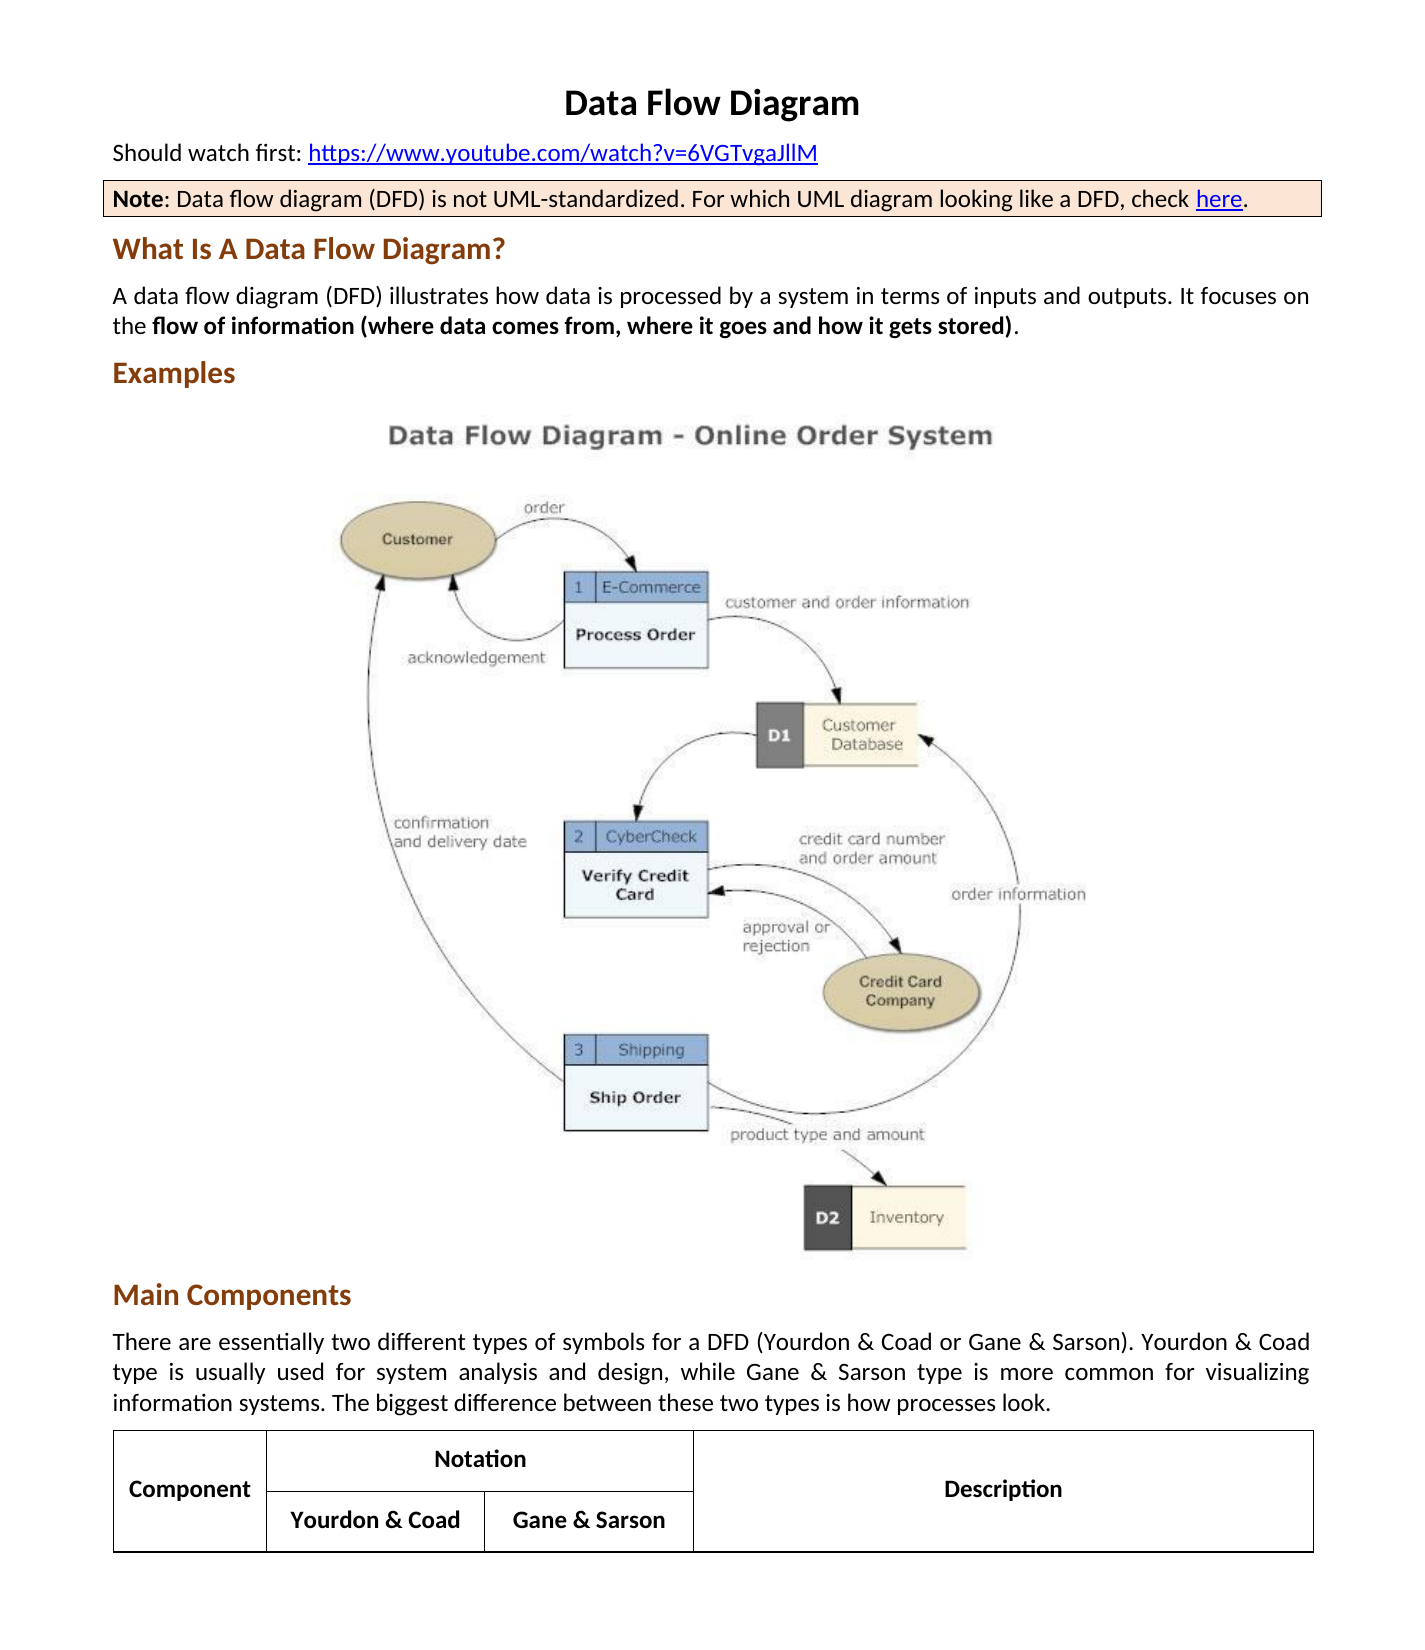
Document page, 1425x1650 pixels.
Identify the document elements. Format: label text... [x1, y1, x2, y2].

picture [321, 403, 1104, 1263]
table_cell Yourdon & Coad [267, 1492, 484, 1551]
subtitle Main Components [112, 1275, 1312, 1313]
table_header Component [114, 1431, 266, 1551]
subtitle What Is A Data Flow Diagram? [112, 229, 1312, 267]
subtitle Examples [112, 353, 1312, 391]
table_header Notation [267, 1431, 693, 1491]
text Should watch first: https://www.youtube.com/watch?v=6VGTvgaJllM [112, 137, 1312, 167]
text There are essentially two different types of symbols for a DFD (Yourdon & Coad or Gane & Sarson). Yourdon & Coad type is usually used for system analysis and design, while Gane & Sarson type is more common for visualizing information systems. The biggest difference between these two types is how processes look. [112, 1326, 1312, 1417]
subtitle Data Flow Diagram [112, 78, 1312, 124]
table_header Description [694, 1431, 1313, 1551]
text A data flow diagram (DFD) illustrates how data is processed by a system in terms of inputs and outputs. It focuses on the flow of information (where data comes from, where it goes and how it gets stored). [112, 280, 1312, 341]
text Note: Data flow diagram (DFD) is not UML-standardized. For which UML diagram looking like a DFD, check here. [104, 181, 1321, 216]
table_cell Gane & Sarson [485, 1492, 693, 1551]
